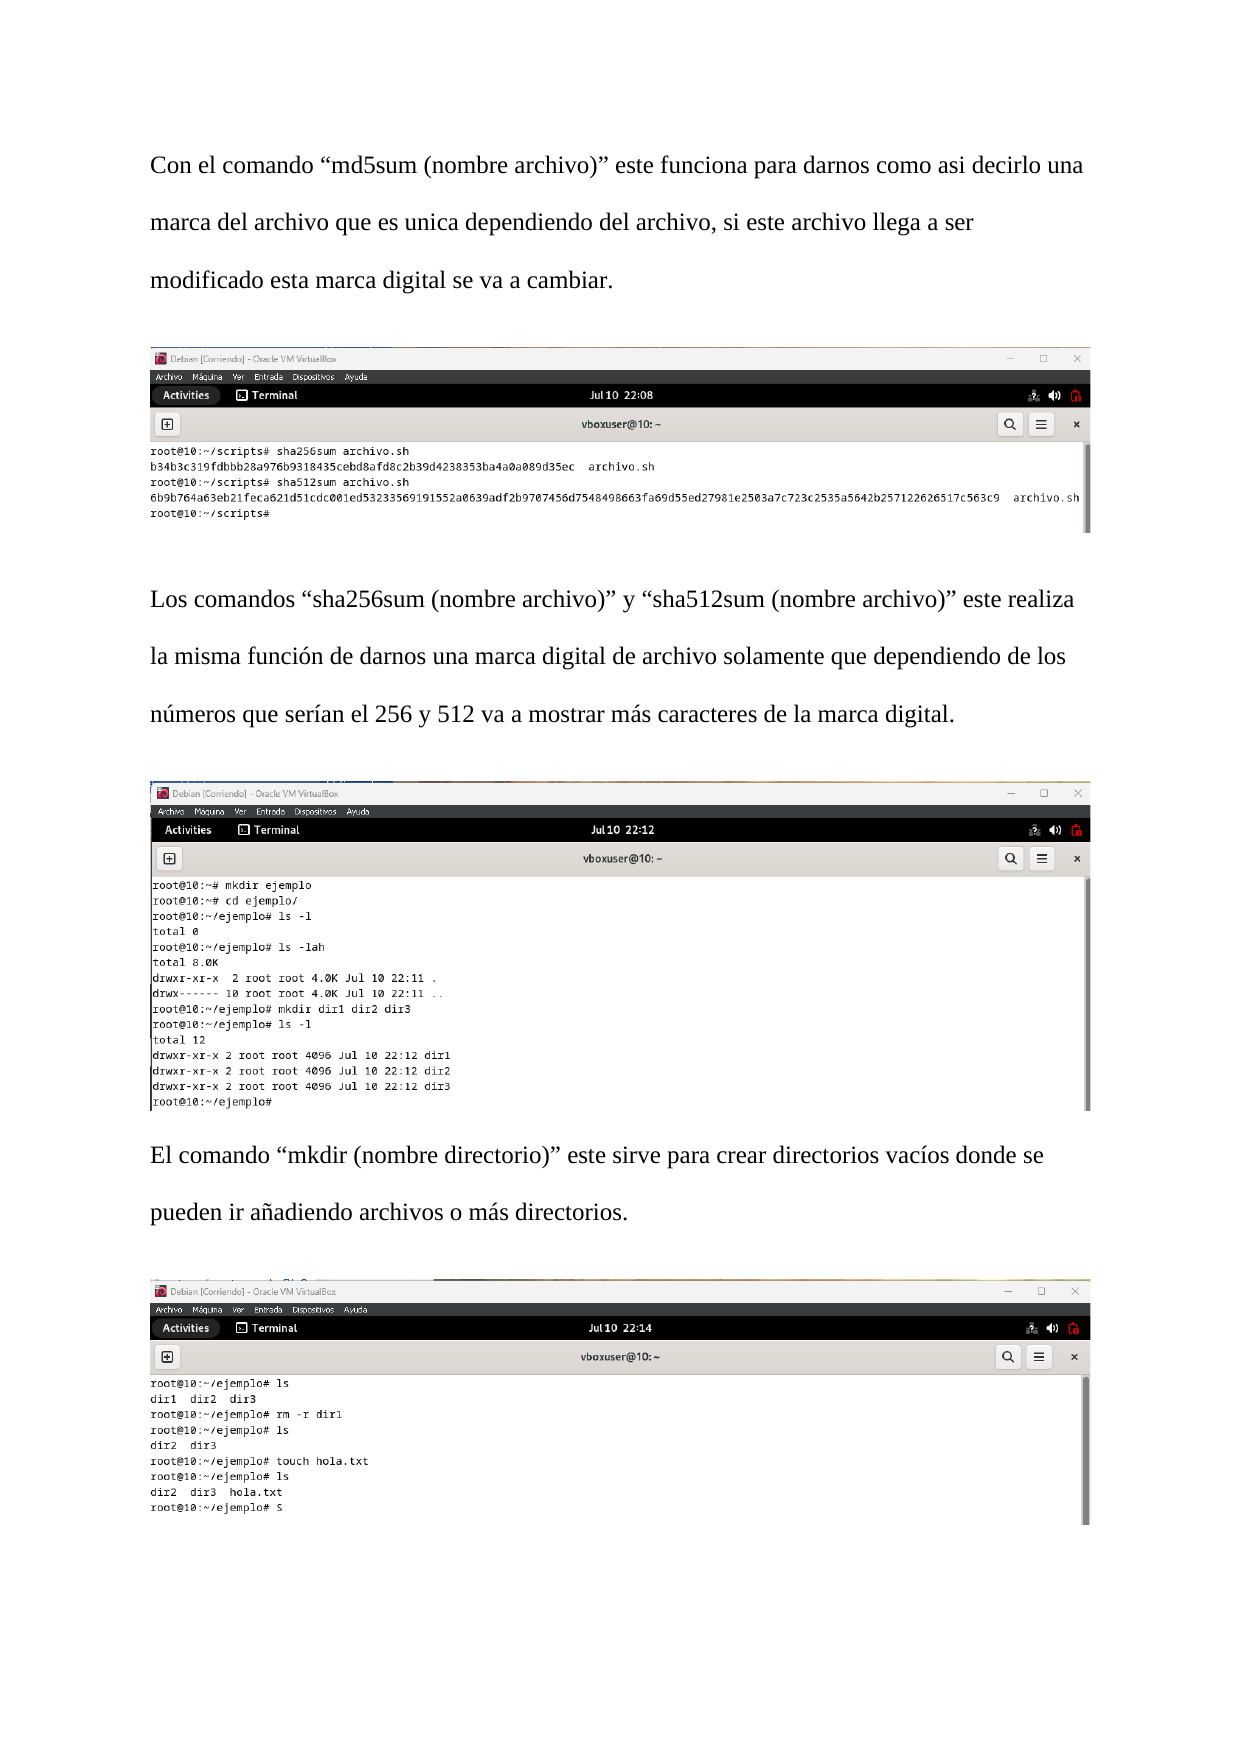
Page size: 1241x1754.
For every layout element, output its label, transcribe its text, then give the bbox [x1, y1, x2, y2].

picture [150, 1279, 1091, 1525]
text Con el comando “md5sum (nombre archivo)” este funciona para darnos como asi decirlo una marca del archivo que es unica dependiendo del archivo, si este archivo llega a ser modificado esta marca digital se va a cambiar. [150, 150, 1090, 294]
picture [150, 347, 1091, 533]
picture [150, 781, 1091, 1111]
text El comando “mkdir (nombre directorio)” este sirve para crear directorios vacíos donde se pueden ir añadiendo archivos o más directorios. [150, 1111, 1090, 1226]
text Los comandos “sha256sum (nombre archivo)” y “sha512sum (nombre archivo)” este realiza la misma función de darnos una marca digital de archivo solamente que dependiendo de los números que serían el 256 y 512 va a mostrar más caracteres de la marca digital. [150, 584, 1090, 728]
